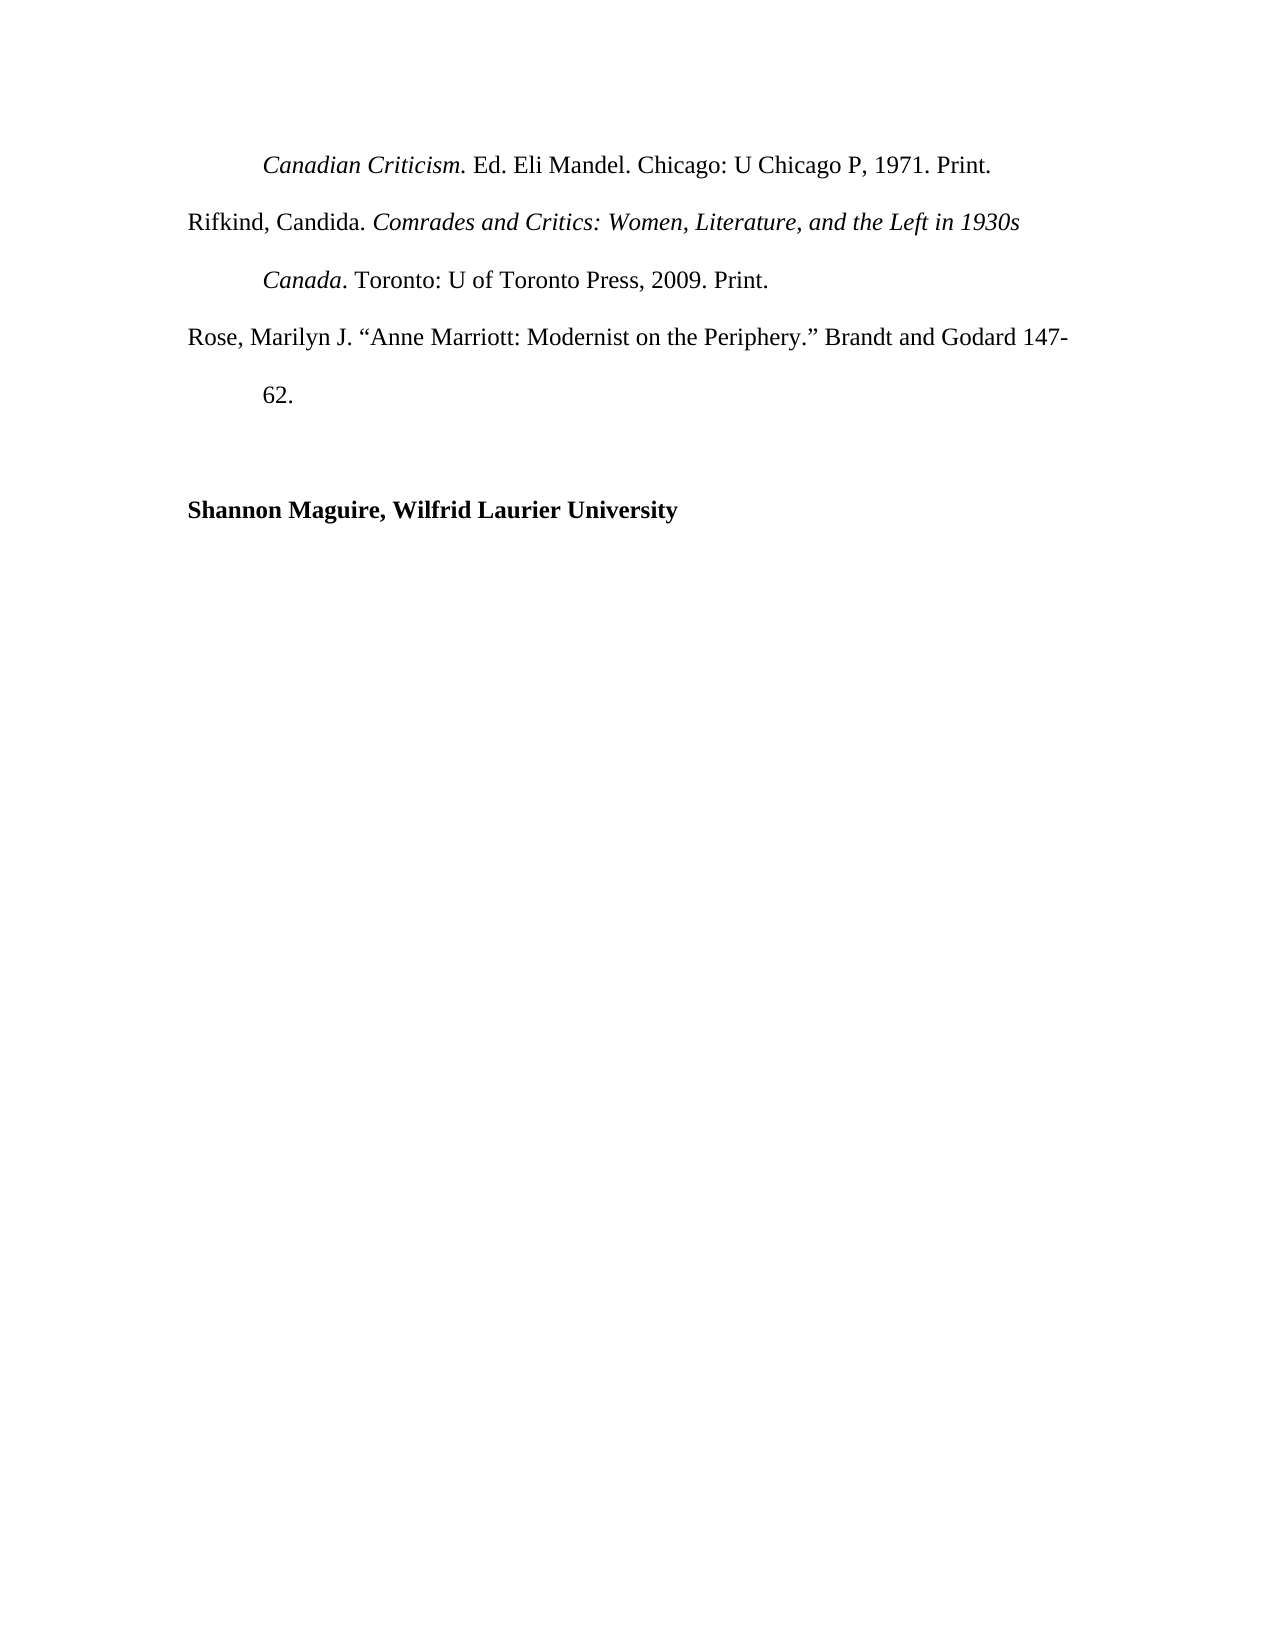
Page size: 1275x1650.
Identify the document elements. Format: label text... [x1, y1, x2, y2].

text Shannon Maguire, Wilfrid Laurier University [187, 495, 1087, 524]
text Rose, Marilyn J. “Anne Marriott: Modernist on the Periphery.” Brandt and Godard 147- [187, 322, 1087, 351]
text Rifkind, Candida. Comrades and Critics: Women, Literature, and the Left in 1930s [187, 207, 1087, 236]
text Canada. Toronto: U of Toronto Press, 2009. Print. [187, 265, 1087, 294]
text 62. [187, 380, 1087, 409]
text Canadian Criticism. Ed. Eli Mandel. Chicago: U Chicago P, 1971. Print. [187, 150, 1087, 179]
